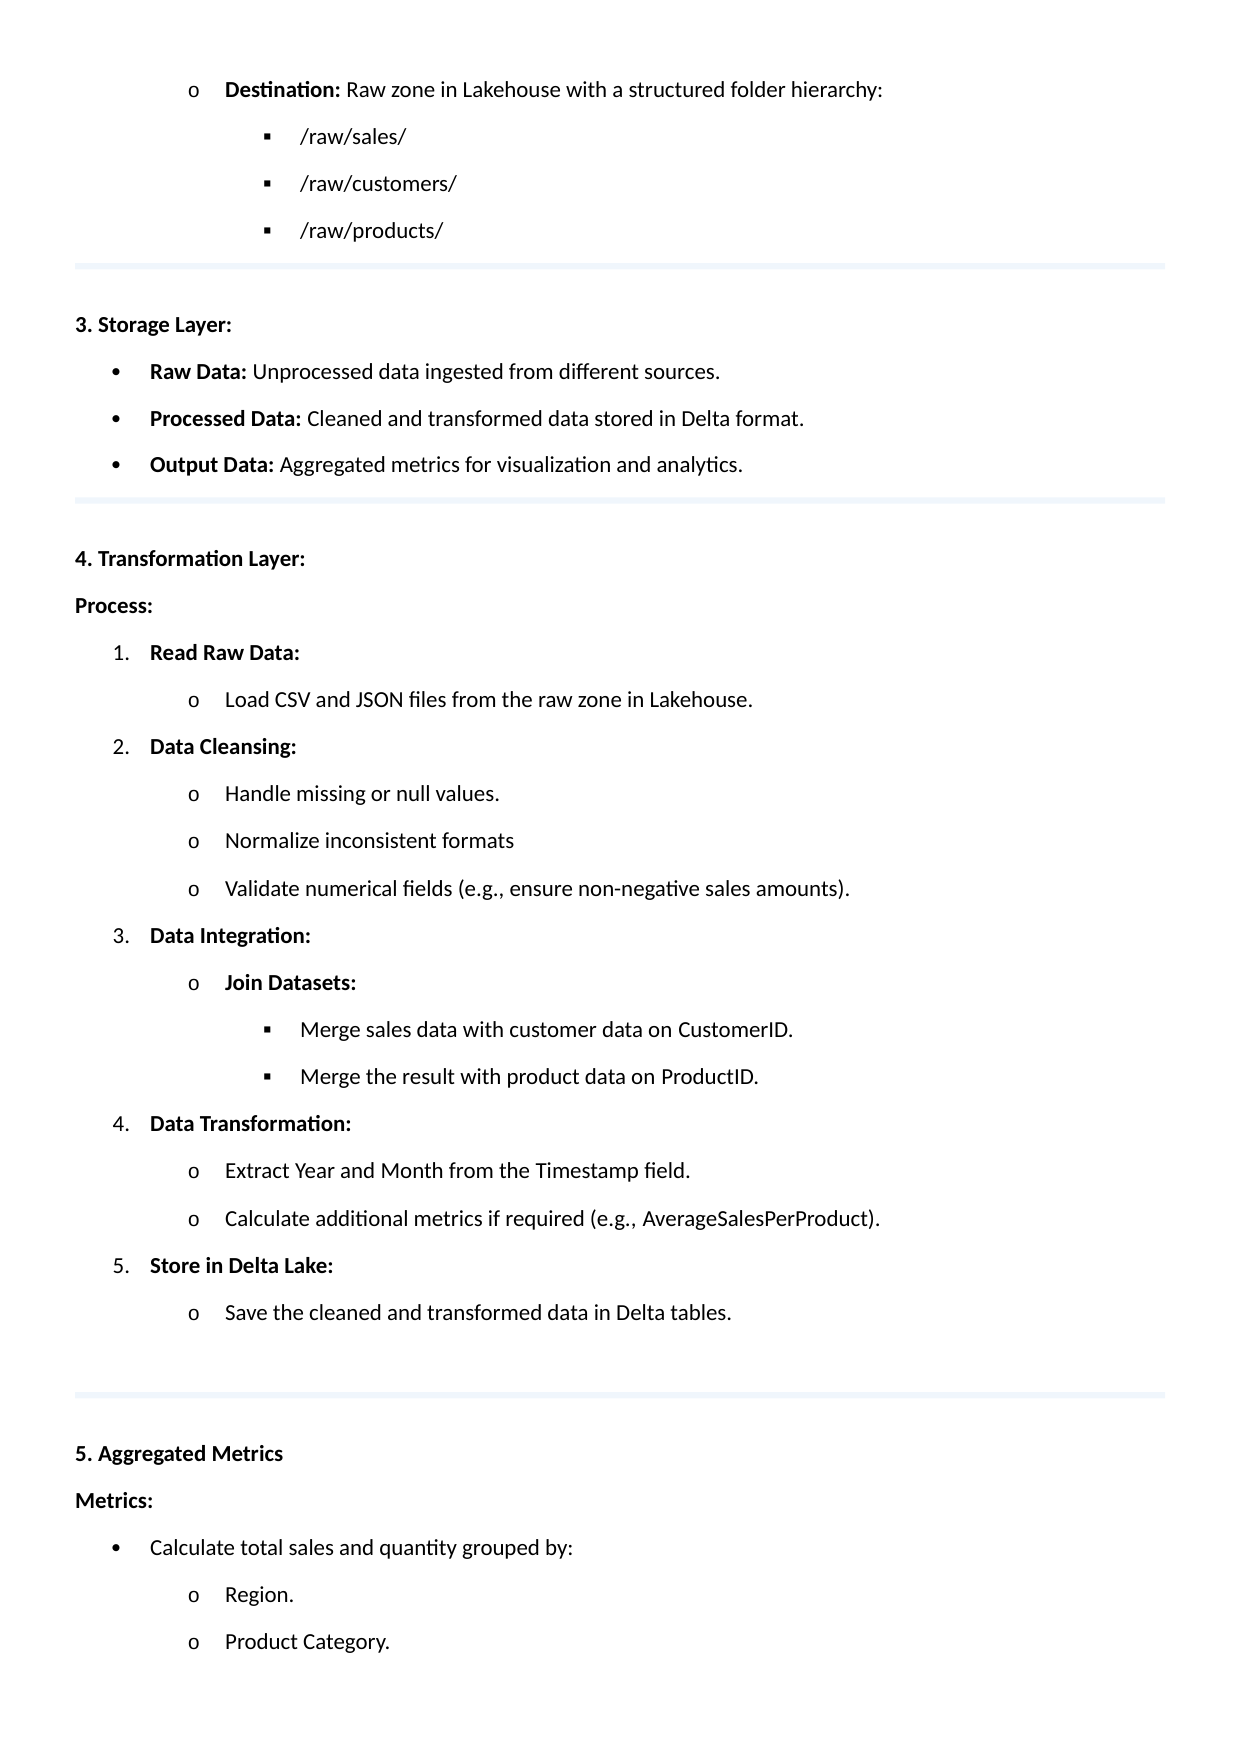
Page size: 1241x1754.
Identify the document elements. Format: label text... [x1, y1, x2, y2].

text 3. Storage Layer: [75, 310, 1165, 338]
list /raw/customers/ [262, 169, 1165, 197]
list Output Data: Aggregated metrics for visualization and analytics. [112, 451, 1165, 478]
list Read Raw Data: [112, 638, 1165, 666]
list Calculate total sales and quantity grouped by: [112, 1533, 1165, 1561]
list Region. [187, 1580, 1165, 1608]
list Load CSV and JSON files from the raw zone in Lakehouse. [187, 685, 1165, 713]
list Store in Delta Lake: [112, 1251, 1165, 1279]
list Save the cleaned and transformed data in Delta tables. [187, 1298, 1165, 1326]
list Product Category. [187, 1627, 1165, 1656]
list Normalize inconsistent formats [187, 827, 1165, 855]
text 4. Transformation Layer: [75, 544, 1165, 572]
text Metrics: [75, 1486, 1165, 1514]
list Validate numerical fields (e.g., ensure non-negative sales amounts). [187, 874, 1165, 902]
list Data Transformation: [112, 1109, 1165, 1137]
list Destination: Raw zone in Lakehouse with a structured folder hierarchy: [187, 75, 1165, 103]
text 5. Aggregated Metrics [75, 1439, 1165, 1467]
list Processed Data: Cleaned and transformed data stored in Delta format. [112, 404, 1165, 432]
list Data Integration: [112, 921, 1165, 949]
list Extract Year and Month from the Timestamp field. [187, 1156, 1165, 1185]
list Merge sales data with customer data on CustomerID. [262, 1016, 1165, 1044]
list Handle missing or null values. [187, 779, 1165, 808]
list /raw/products/ [262, 216, 1165, 244]
list Data Cleansing: [112, 732, 1165, 760]
list Join Datasets: [187, 968, 1165, 997]
list /raw/sales/ [262, 122, 1165, 150]
text Process: [75, 591, 1165, 619]
list Merge the result with product data on ProductID. [262, 1062, 1165, 1091]
list Calculate additional metrics if required (e.g., AverageSalesPerProduct). [187, 1204, 1165, 1232]
list Raw Data: Unprocessed data ingested from different sources. [112, 357, 1165, 385]
